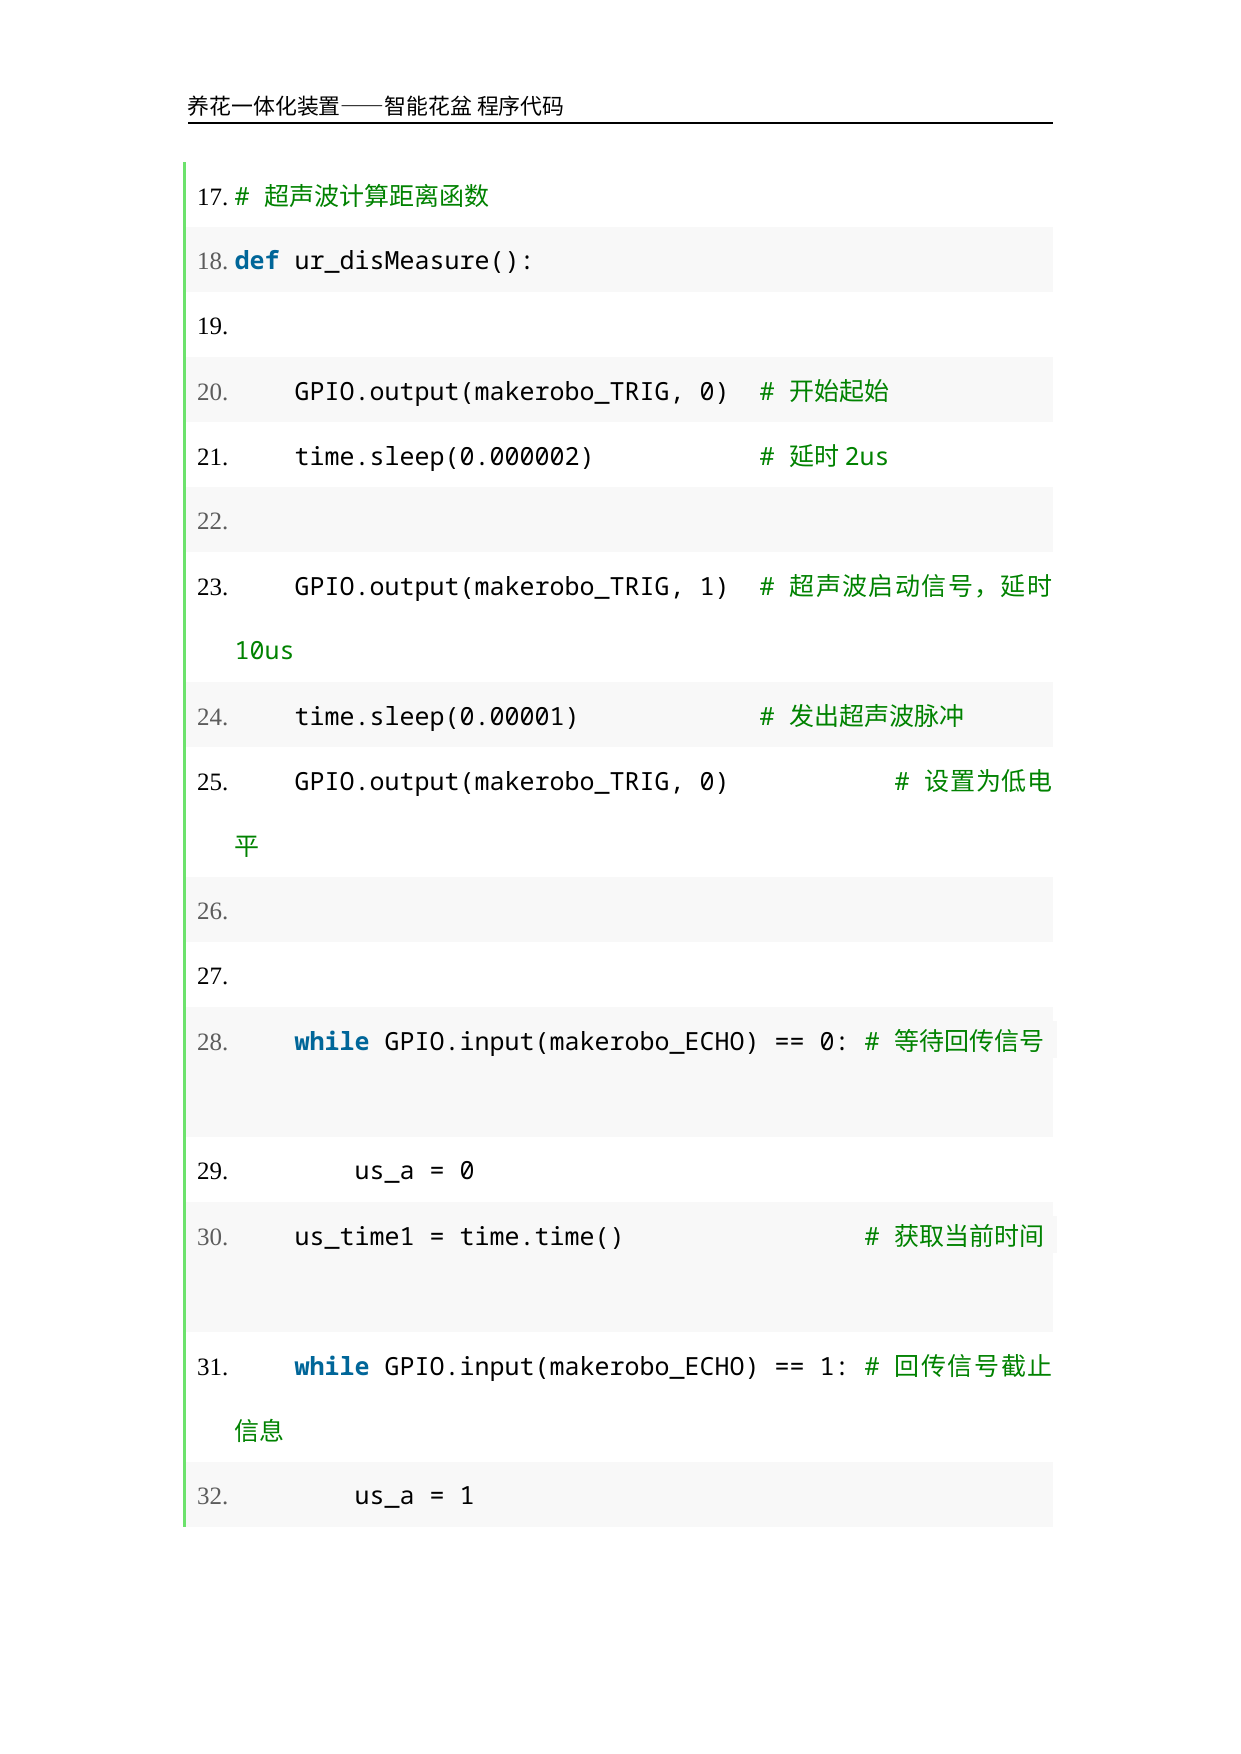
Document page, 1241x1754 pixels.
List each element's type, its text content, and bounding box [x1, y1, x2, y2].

list GPIO.output(makerobo_TRIG, 1) # 超声波启动信号，延时10us [186, 552, 1053, 682]
list while GPIO.input(makerobo_ECHO) == 0: # 等待回传信号 [186, 1007, 1053, 1137]
list us_a = 1 [186, 1462, 1053, 1527]
list def ur_disMeasure(): [186, 227, 1053, 292]
list GPIO.output(makerobo_TRIG, 0) # 设置为低电平 [186, 747, 1053, 877]
list us_a = 0 [186, 1137, 1053, 1202]
list # 超声波计算距离函数 [186, 162, 1053, 227]
list time.sleep(0.00001) # 发出超声波脉冲 [186, 682, 1053, 747]
list us_time1 = time.time() # 获取当前时间 [186, 1202, 1053, 1332]
list GPIO.output(makerobo_TRIG, 0) # 开始起始 [186, 357, 1053, 422]
list time.sleep(0.000002) # 延时2us [186, 422, 1053, 487]
list while GPIO.input(makerobo_ECHO) == 1: # 回传信号截止信息 [186, 1332, 1053, 1462]
